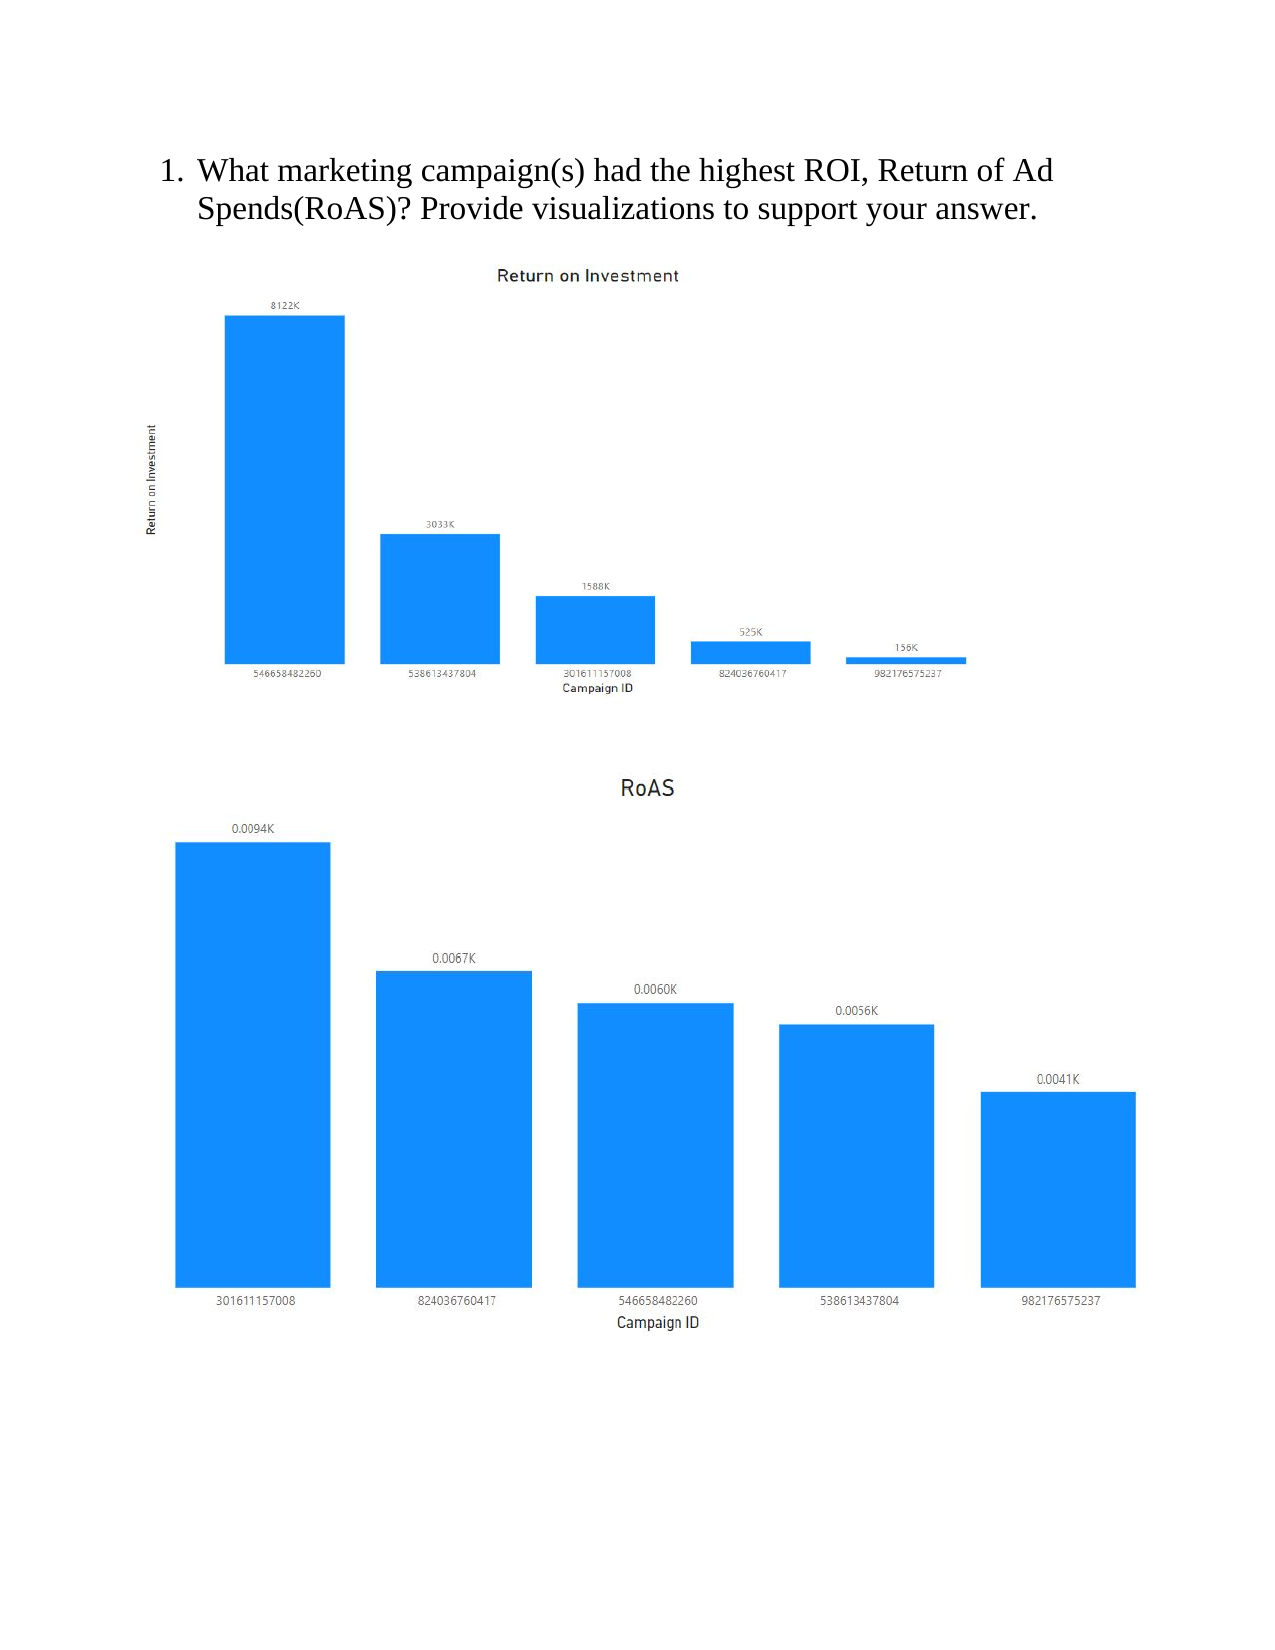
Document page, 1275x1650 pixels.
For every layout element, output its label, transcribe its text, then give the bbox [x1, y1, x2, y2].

subtitle What marketing campaign(s) had the highest ROI, Return of Ad Spends(RoAS)? Provide visualizations to support your answer. [159, 150, 1125, 227]
picture [121, 239, 1049, 726]
picture [121, 730, 1219, 1353]
